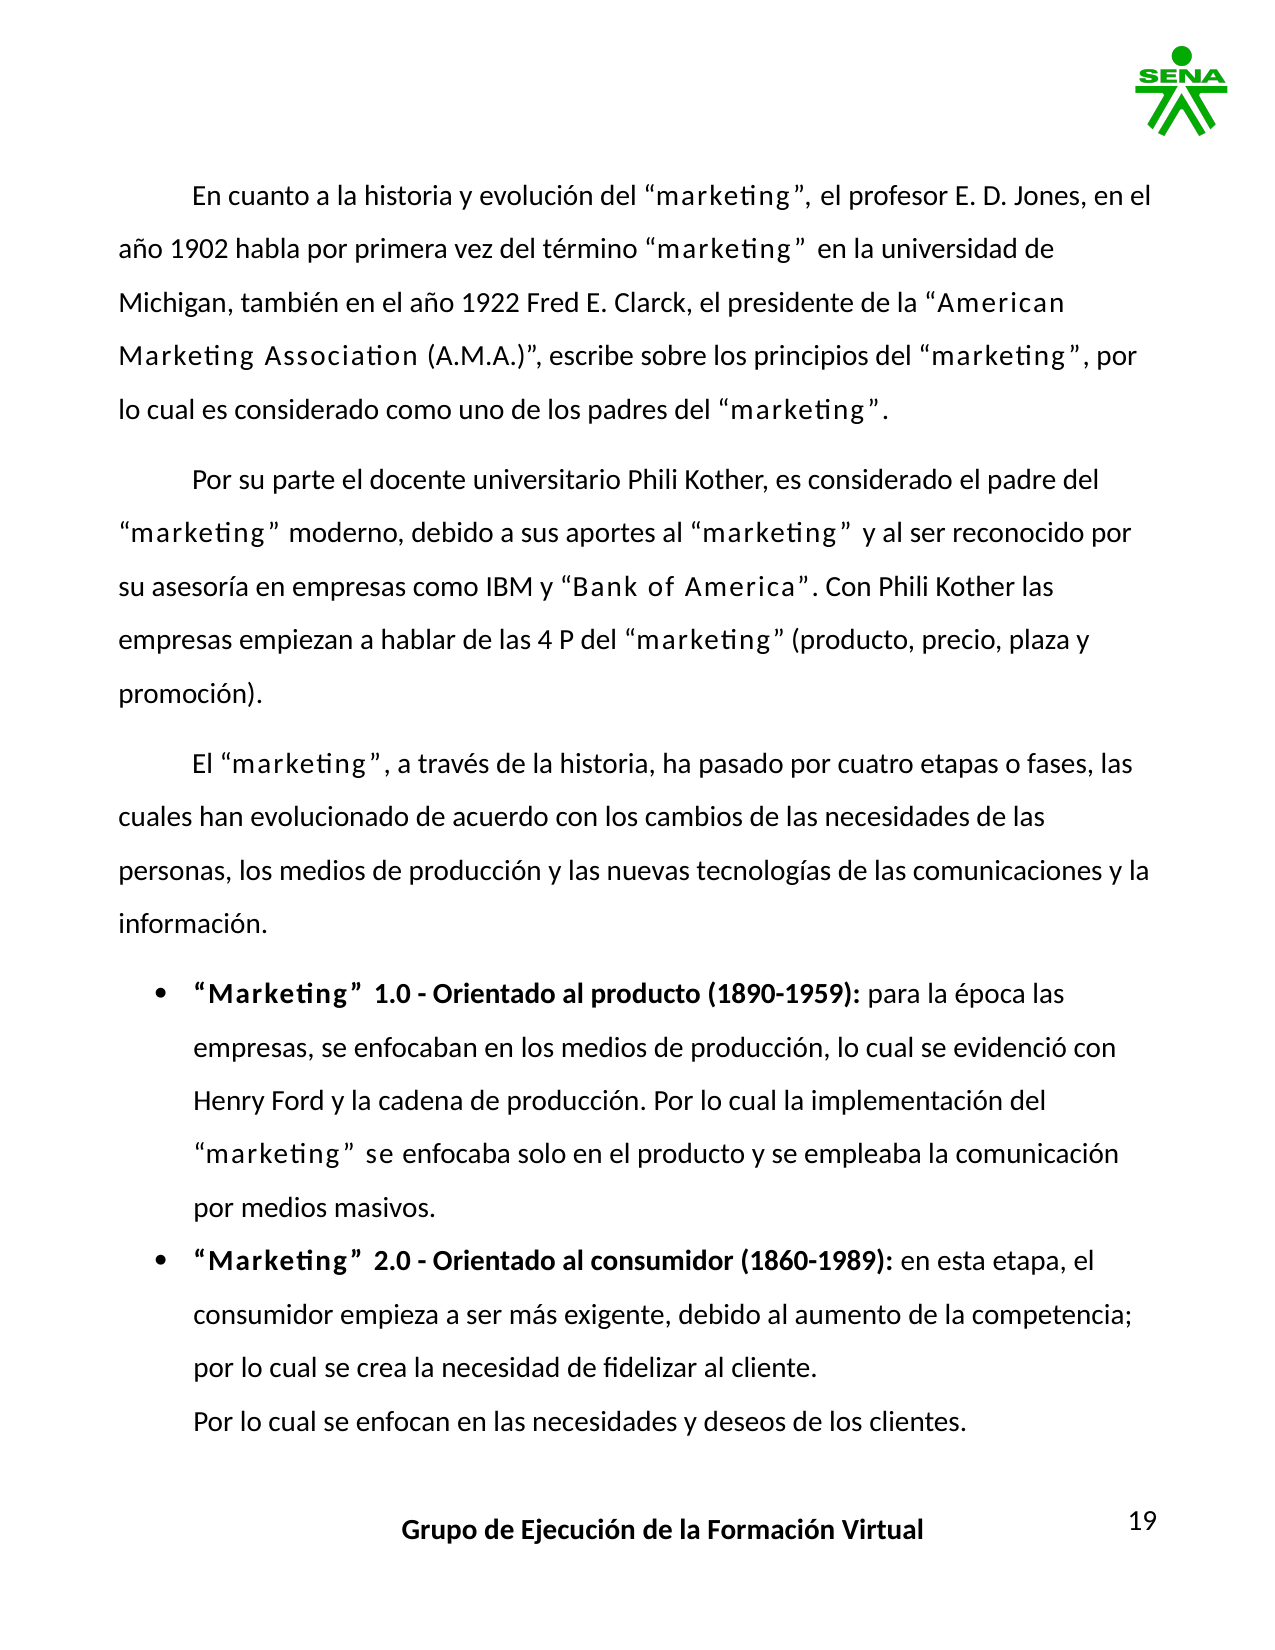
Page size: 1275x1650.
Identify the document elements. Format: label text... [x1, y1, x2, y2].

list “Marketing” 1.0 - Orientado al producto (1890-1959): para la época las empresas, se enfocaban en los medios de producción, lo cual se evidenció con Henry Ford y la cadena de producción. Por lo cual la implementación del “marketing” se enfocaba solo en el producto y se empleaba la comunicación por medios masivos. [156, 975, 1157, 1225]
text En cuanto a la historia y evolución del “marketing”, el profesor E. D. Jones, en el año 1902 habla por primera vez del término “marketing” en la universidad de Michigan, también en el año 1922 Fred E. Clarck, el presidente de la “American Marketing Association (A.M.A.)”, escribe sobre los principios del “marketing”, por lo cual es considerado como uno de los padres del “marketing”. [118, 177, 1157, 427]
picture [1135, 46, 1228, 136]
text Por su parte el docente universitario Phili Kother, es considerado el padre del “marketing” moderno, debido a sus aportes al “marketing” y al ser reconocido por su asesoría en empresas como IBM y “Bank of America”. Con Phili Kother las empresas empiezan a hablar de las 4 P del “marketing” (producto, precio, plaza y promoción). [118, 461, 1157, 710]
list Por lo cual se enfocan en las necesidades y deseos de los clientes. [193, 1403, 1157, 1438]
text El “marketing”, a través de la historia, ha pasado por cuatro etapas o fases, las cuales han evolucionado de acuerdo con los cambios de las necesidades de las personas, los medios de producción y las nuevas tecnologías de las comunicaciones y la información. [118, 745, 1157, 941]
list “Marketing” 2.0 - Orientado al consumidor (1860-1989): en esta etapa, el consumidor empieza a ser más exigente, debido al aumento de la competencia; por lo cual se crea la necesidad de fidelizar al cliente. [156, 1242, 1157, 1385]
